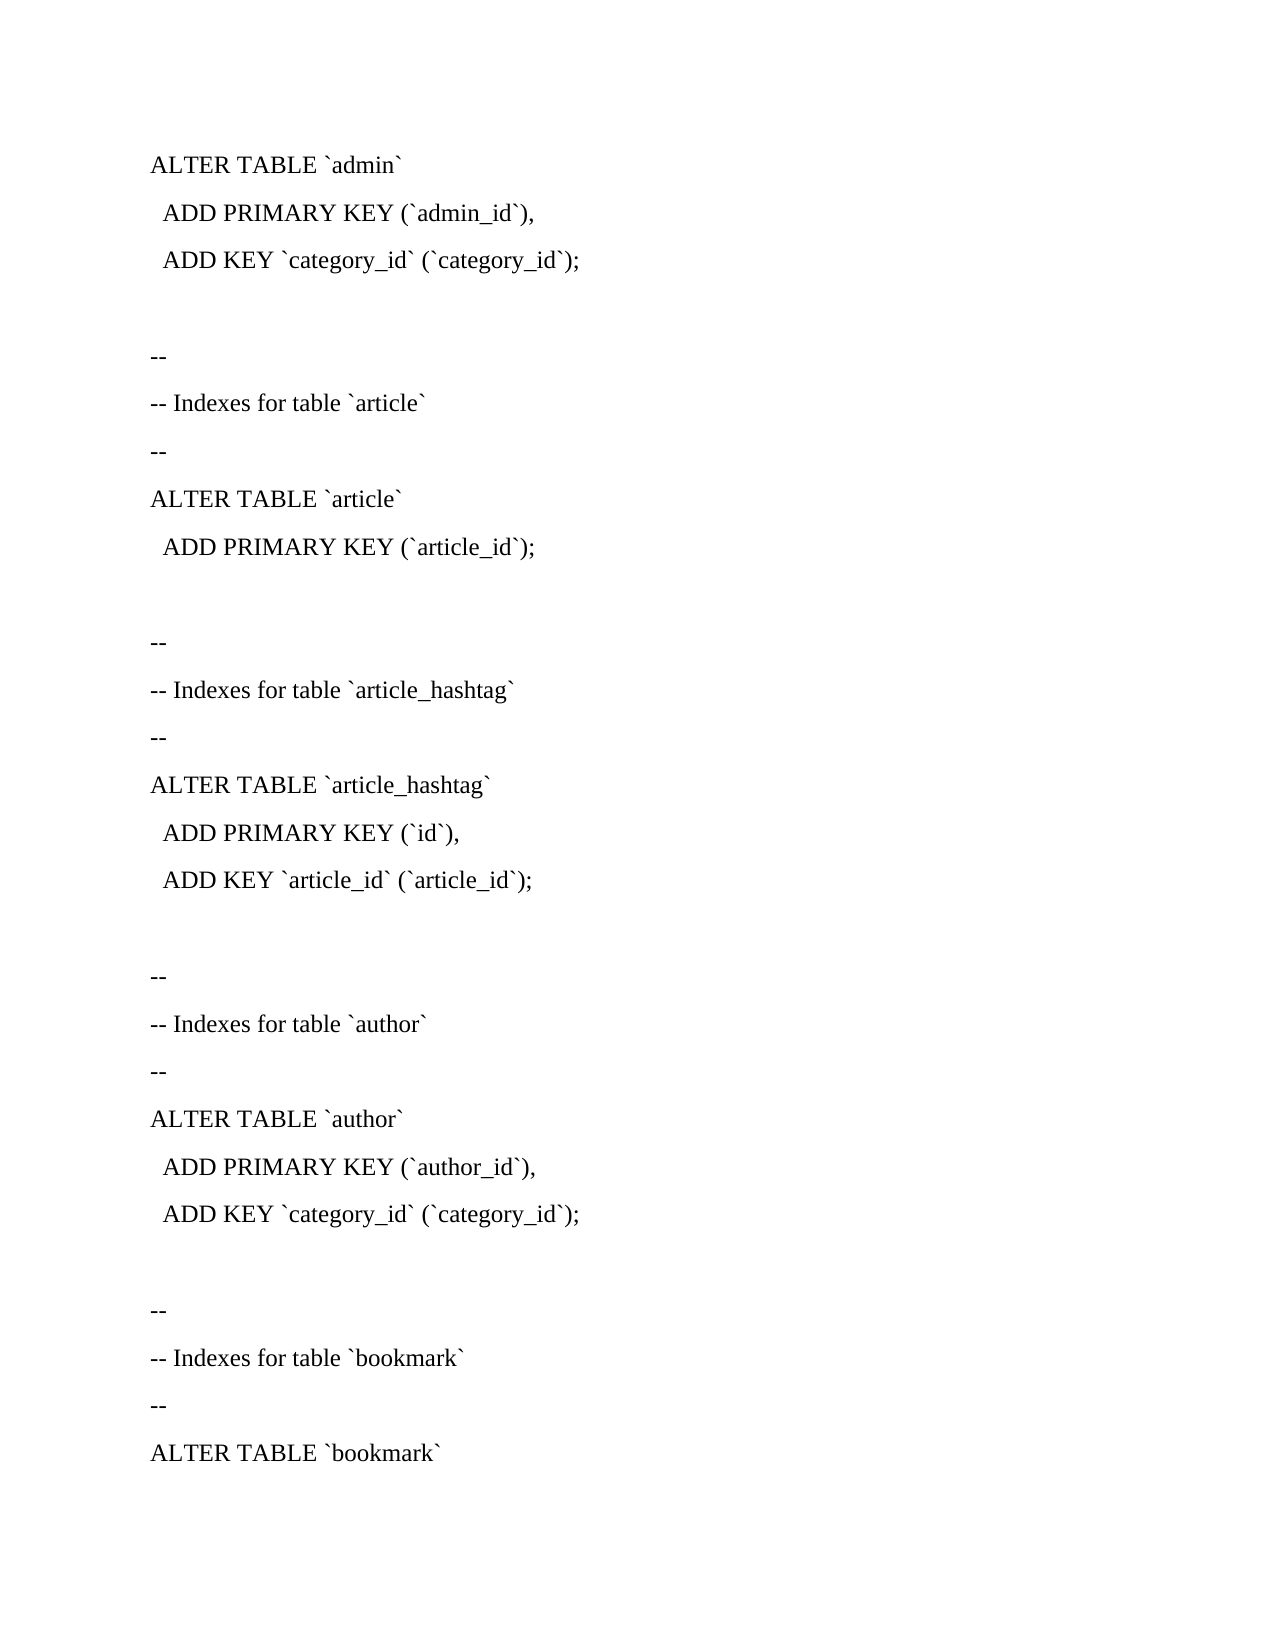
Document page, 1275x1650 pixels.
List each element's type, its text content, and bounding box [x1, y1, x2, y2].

text -- [150, 1295, 1125, 1324]
text -- [150, 961, 1125, 990]
text -- Indexes for table `bookmark` [150, 1343, 1125, 1371]
text ADD KEY `article_id` (`article_id`); [150, 866, 1125, 894]
text -- [150, 722, 1125, 751]
text ALTER TABLE `article_hashtag` [150, 770, 1125, 799]
text -- Indexes for table `article_hashtag` [150, 675, 1125, 703]
text -- Indexes for table `author` [150, 1009, 1125, 1037]
text -- [150, 341, 1125, 369]
text ALTER TABLE `bookmark` [150, 1438, 1125, 1467]
text ALTER TABLE `admin` [150, 150, 1125, 179]
text ADD KEY `category_id` (`category_id`); [150, 245, 1125, 274]
text ALTER TABLE `author` [150, 1104, 1125, 1133]
text -- [150, 1056, 1125, 1085]
text ADD KEY `category_id` (`category_id`); [150, 1199, 1125, 1228]
text -- [150, 436, 1125, 465]
text -- Indexes for table `article` [150, 388, 1125, 417]
text -- [150, 1390, 1125, 1419]
text ALTER TABLE `article` [150, 484, 1125, 513]
text ADD PRIMARY KEY (`author_id`), [150, 1152, 1125, 1181]
text ADD PRIMARY KEY (`admin_id`), [150, 198, 1125, 226]
text ADD PRIMARY KEY (`id`), [150, 818, 1125, 847]
text ADD PRIMARY KEY (`article_id`); [150, 532, 1125, 560]
text -- [150, 627, 1125, 656]
